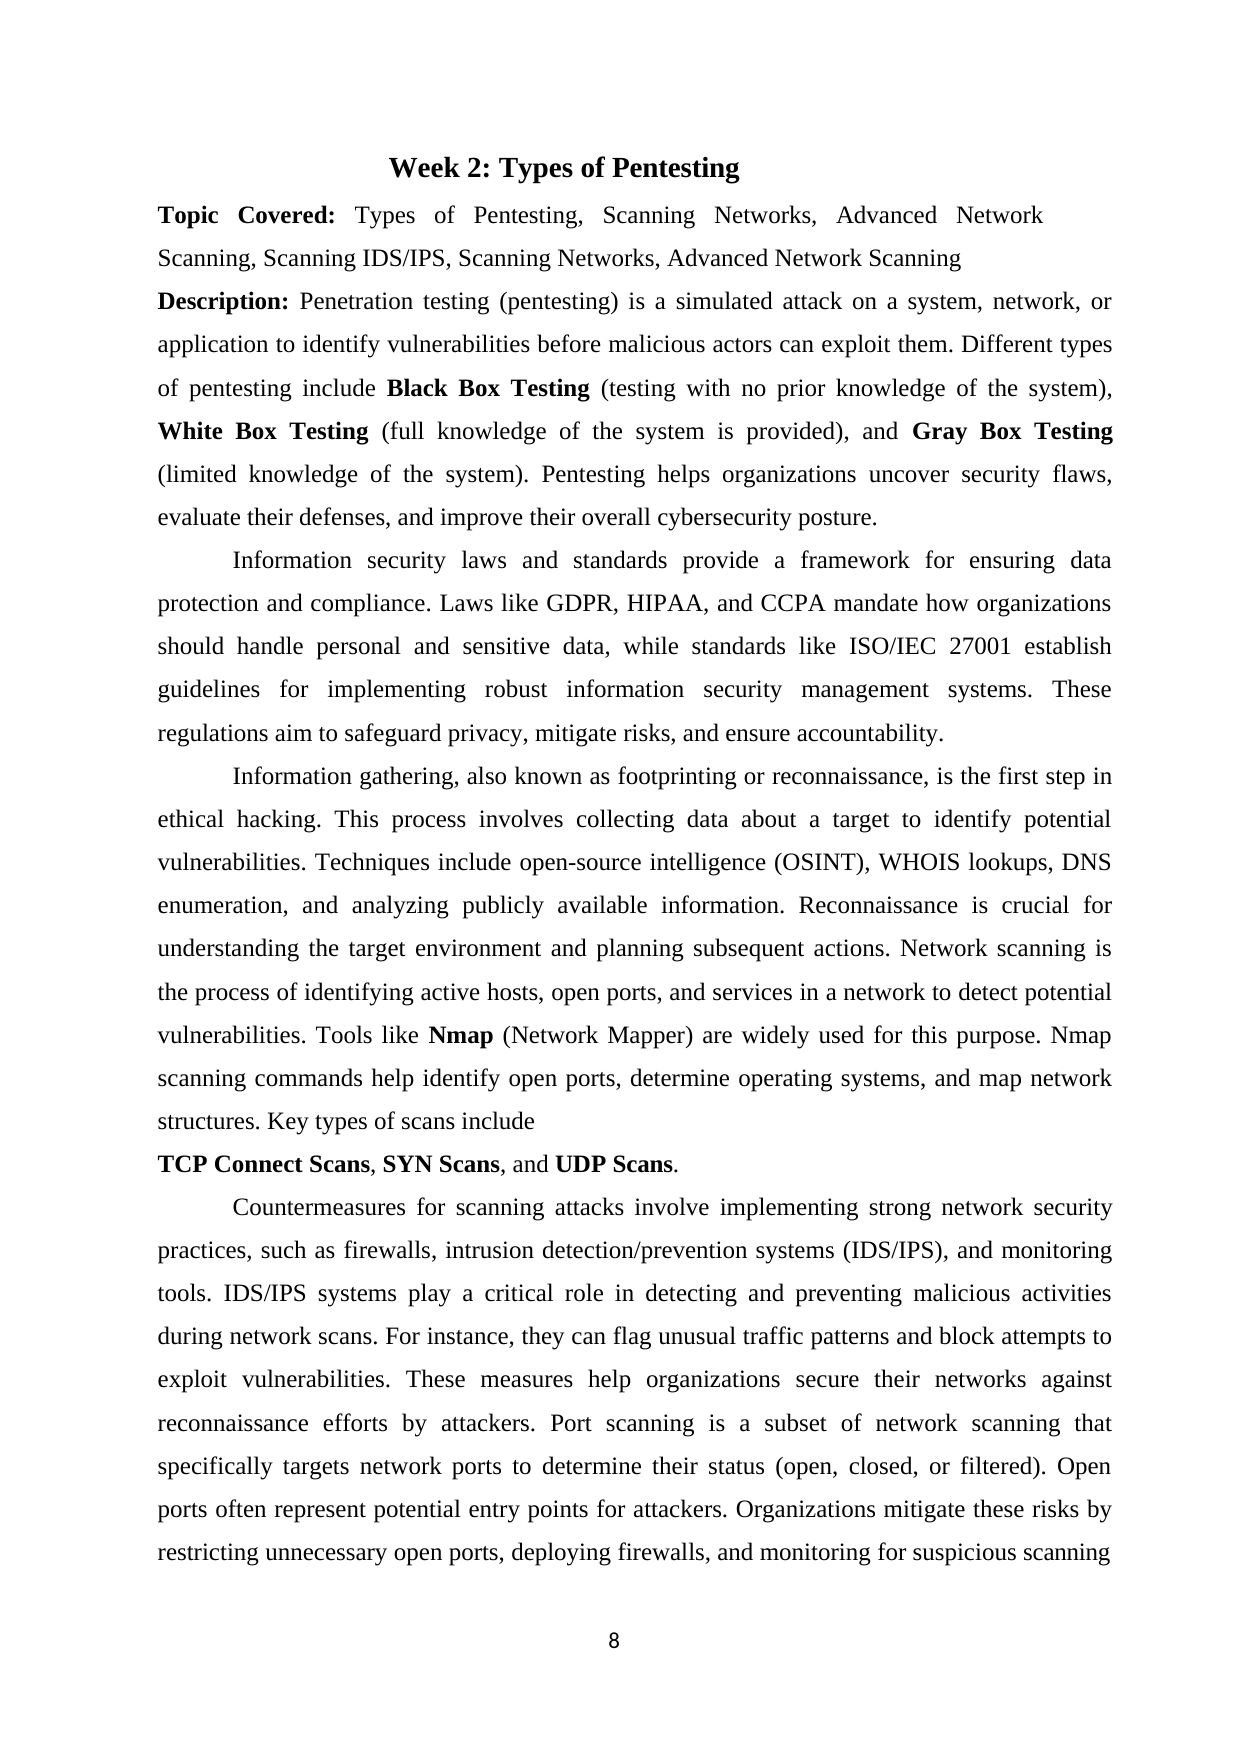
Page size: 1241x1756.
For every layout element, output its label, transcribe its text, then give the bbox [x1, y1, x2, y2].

text Information gathering, also known as footprinting or reconnaissance, is the first step in ethical hacking. This process involves collecting data about a target to identify potential vulnerabilities. Techniques include open-source intelligence (OSINT), WHOIS lookups, DNS enumeration, and analyzing publicly available information. Reconnaissance is crucial for understanding the target environment and planning subsequent actions. Network scanning is the process of identifying active hosts, open ports, and services in a network to detect potential vulnerabilities. Tools like Nmap (Network Mapper) are widely used for this purpose. Nmap scanning commands help identify open ports, determine operating systems, and map network structures. Key types of scans include [157, 761, 1113, 1135]
text Topic Covered: Types of Pentesting, Scanning Networks, Advanced Network Scanning, Scanning IDS/IPS, Scanning Networks, Advanced Network Scanning [157, 200, 1044, 272]
text Description: Penetration testing (pentesting) is a simulated attack on a system, network, or application to identify vulnerabilities before malicious actors can exploit them. Different types of pentesting include Black Box Testing (testing with no prior knowledge of the system), White Box Testing (full knowledge of the system is provided), and Gray Box Testing (limited knowledge of the system). Pentesting helps organizations uncover security flaws, evaluate their defenses, and improve their overall cybersecurity posture. [157, 286, 1113, 531]
subtitle Week 2: Types of Pentesting [388, 150, 1166, 183]
text TCP Connect Scans, SYN Scans, and UDP Scans. [157, 1149, 1166, 1178]
text Information security laws and standards provide a framework for ensuring data protection and compliance. Laws like GDPR, HIPAA, and CCPA mandate how organizations should handle personal and sensitive data, while standards like ISO/IEC 27001 establish guidelines for implementing robust information security management systems. These regulations aim to safeguard privacy, mitigate risks, and ensure accountability. [157, 545, 1113, 746]
text Countermeasures for scanning attacks involve implementing strong network security practices, such as firewalls, intrusion detection/prevention systems (IDS/IPS), and monitoring tools. IDS/IPS systems play a critical role in detecting and preventing malicious activities during network scans. For instance, they can flag unusual traffic patterns and block attempts to exploit vulnerabilities. These measures help organizations secure their networks against reconnaissance efforts by attackers. Port scanning is a subset of network scanning that specifically targets network ports to determine their status (open, closed, or filtered). Open ports often represent potential entry points for attackers. Organizations mitigate these risks by restricting unnecessary open ports, deploying firewalls, and monitoring for suspicious scanning [157, 1192, 1113, 1566]
